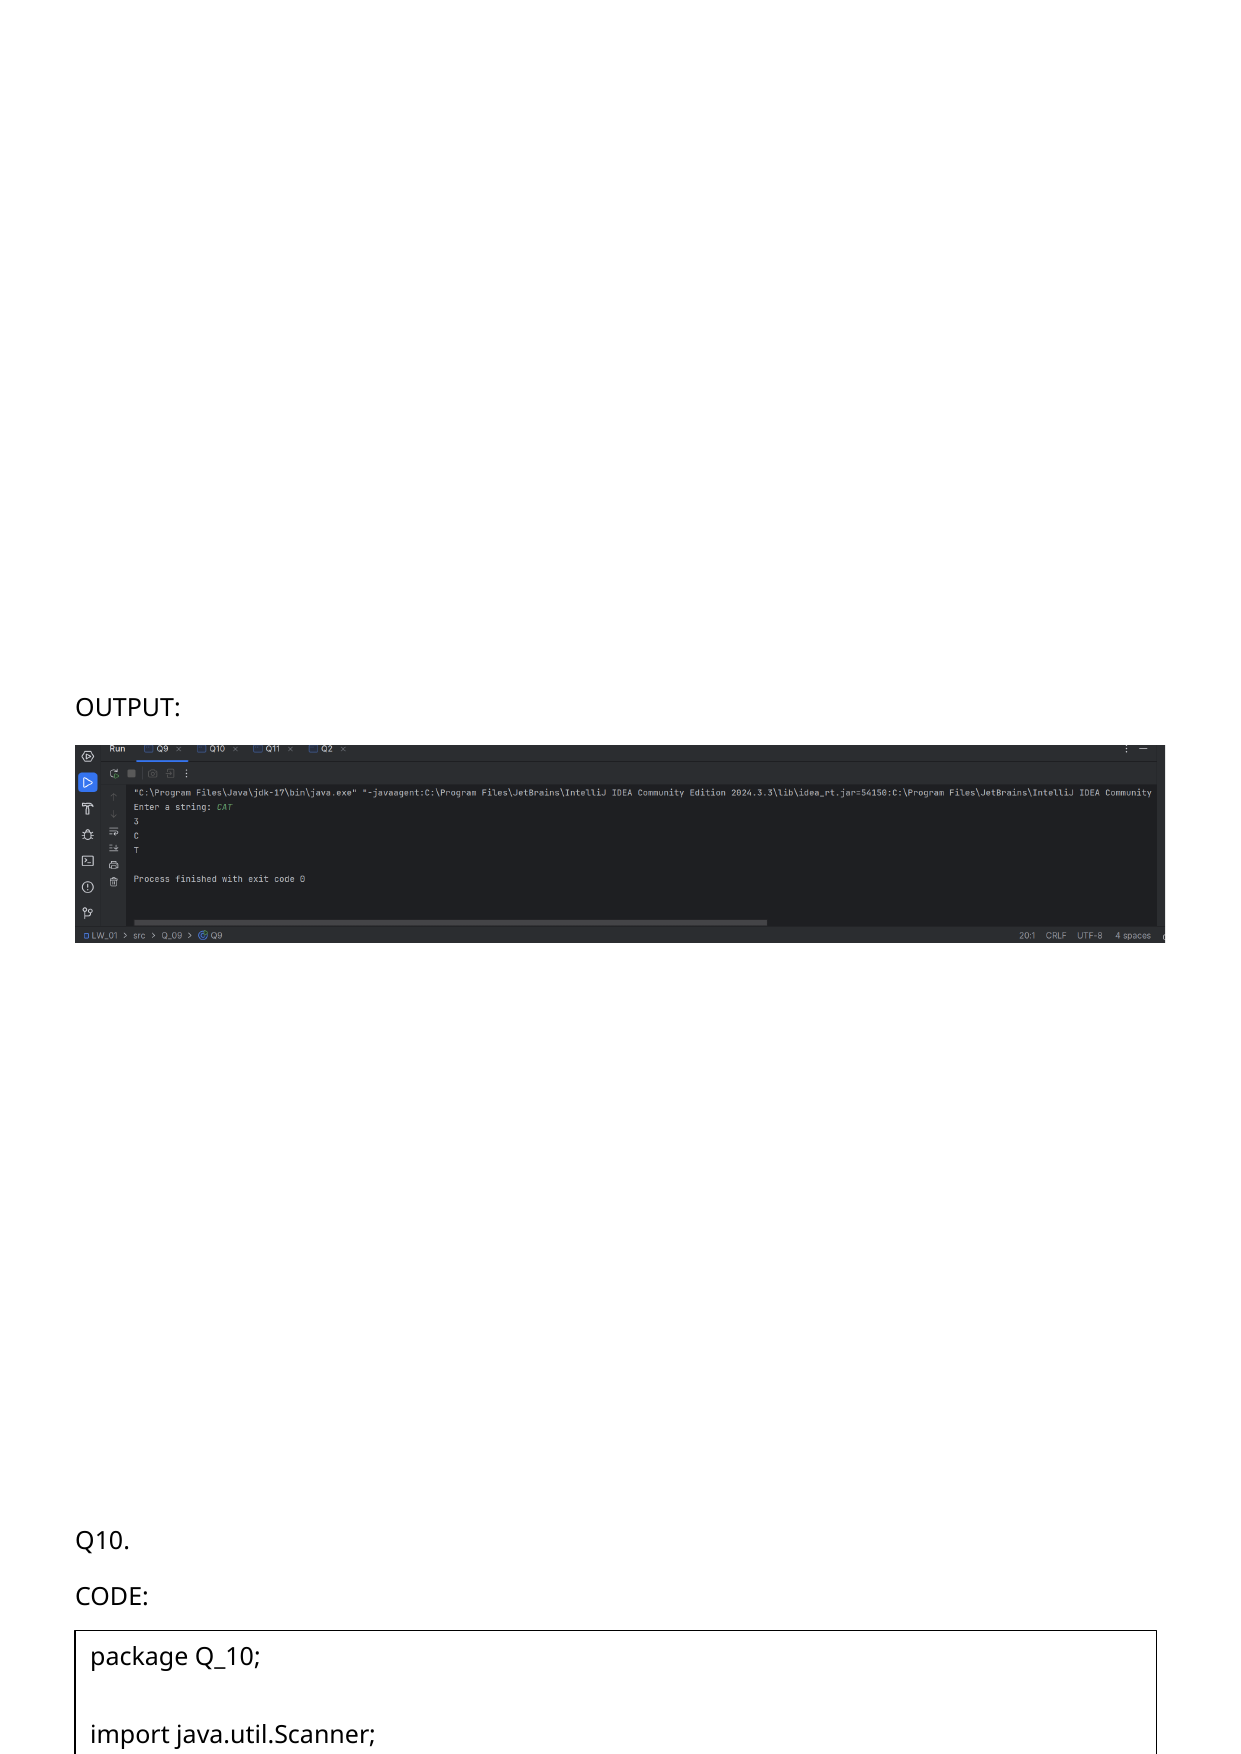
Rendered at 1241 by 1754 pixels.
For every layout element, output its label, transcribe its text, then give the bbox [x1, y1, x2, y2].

picture [75, 745, 1166, 943]
text CODE: [75, 1579, 1165, 1613]
text Q10. [75, 1523, 1165, 1557]
text OUTPUT: [75, 689, 1165, 723]
